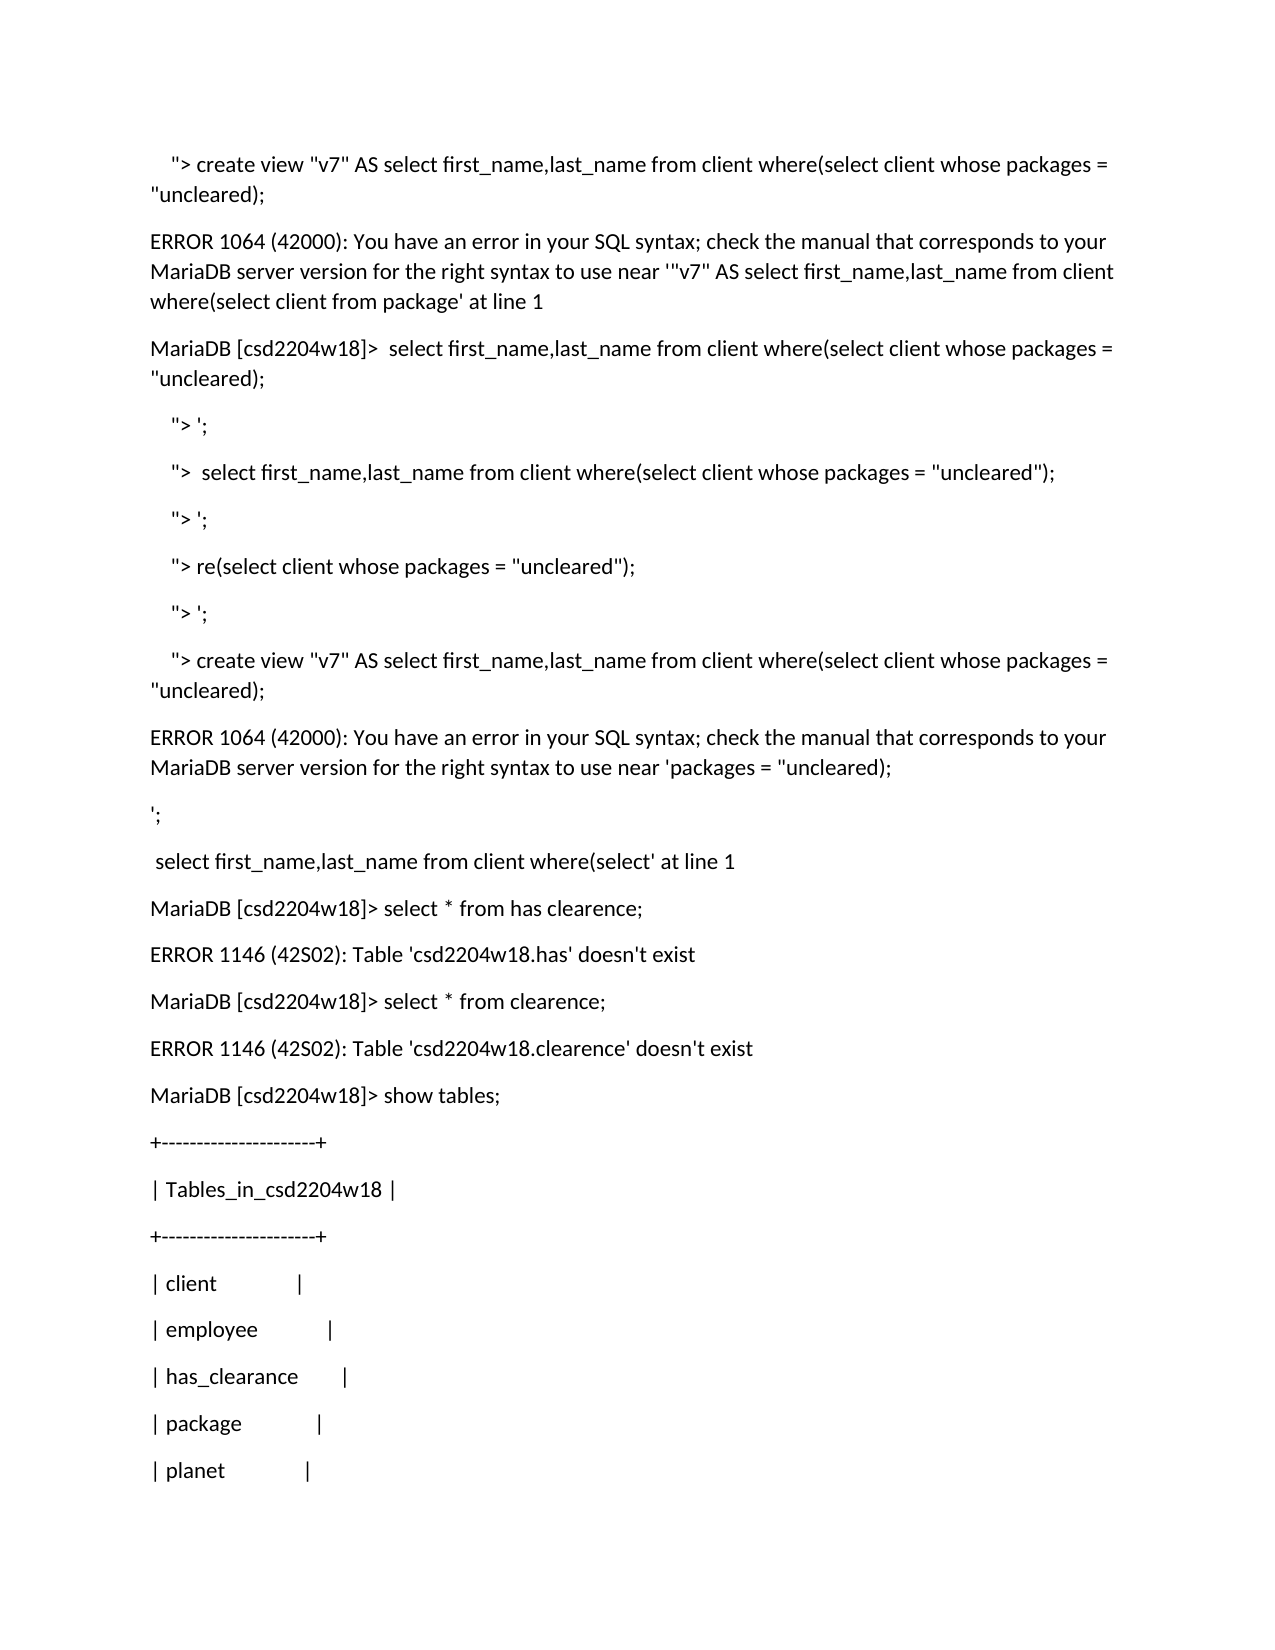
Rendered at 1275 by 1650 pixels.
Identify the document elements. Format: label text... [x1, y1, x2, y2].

text "> select first_name,last_name from client where(select client whose packages = "uncleared"); [150, 458, 1125, 486]
text +----------------------+ [150, 1222, 1125, 1250]
text | employee | [150, 1316, 1125, 1344]
text | planet | [150, 1456, 1125, 1484]
text "> re(select client whose packages = "uncleared"); [150, 552, 1125, 580]
text "> '; [150, 505, 1125, 533]
text MariaDB [csd2204w18]> select * from clearence; [150, 987, 1125, 1016]
text ERROR 1146 (42S02): Table 'csd2204w18.has' doesn't exist [150, 941, 1125, 969]
text ERROR 1064 (42000): You have an error in your SQL syntax; check the manual that corresponds to your MariaDB server version for the right syntax to use near '"v7" AS select first_name,last_name from client where(select client from package' at line 1 [150, 227, 1125, 316]
text +----------------------+ [150, 1128, 1125, 1156]
text | has_clearance | [150, 1362, 1125, 1391]
text MariaDB [csd2204w18]> select first_name,last_name from client where(select client whose packages = "uncleared); [150, 334, 1125, 393]
text MariaDB [csd2204w18]> select * from has clearence; [150, 894, 1125, 922]
text MariaDB [csd2204w18]> show tables; [150, 1081, 1125, 1109]
text | Tables_in_csd2204w18 | [150, 1175, 1125, 1203]
text "> create view "v7" AS select first_name,last_name from client where(select client whose packages = "uncleared); [150, 646, 1125, 704]
text ERROR 1064 (42000): You have an error in your SQL syntax; check the manual that corresponds to your MariaDB server version for the right syntax to use near 'packages = "uncleared); [150, 723, 1125, 781]
text ERROR 1146 (42S02): Table 'csd2204w18.clearence' doesn't exist [150, 1034, 1125, 1062]
text '; [150, 800, 1125, 828]
text select first_name,last_name from client where(select' at line 1 [150, 847, 1125, 875]
text | client | [150, 1269, 1125, 1297]
text "> '; [150, 599, 1125, 627]
text | package | [150, 1409, 1125, 1437]
text "> '; [150, 411, 1125, 439]
text "> create view "v7" AS select first_name,last_name from client where(select client whose packages = "uncleared); [150, 150, 1125, 208]
